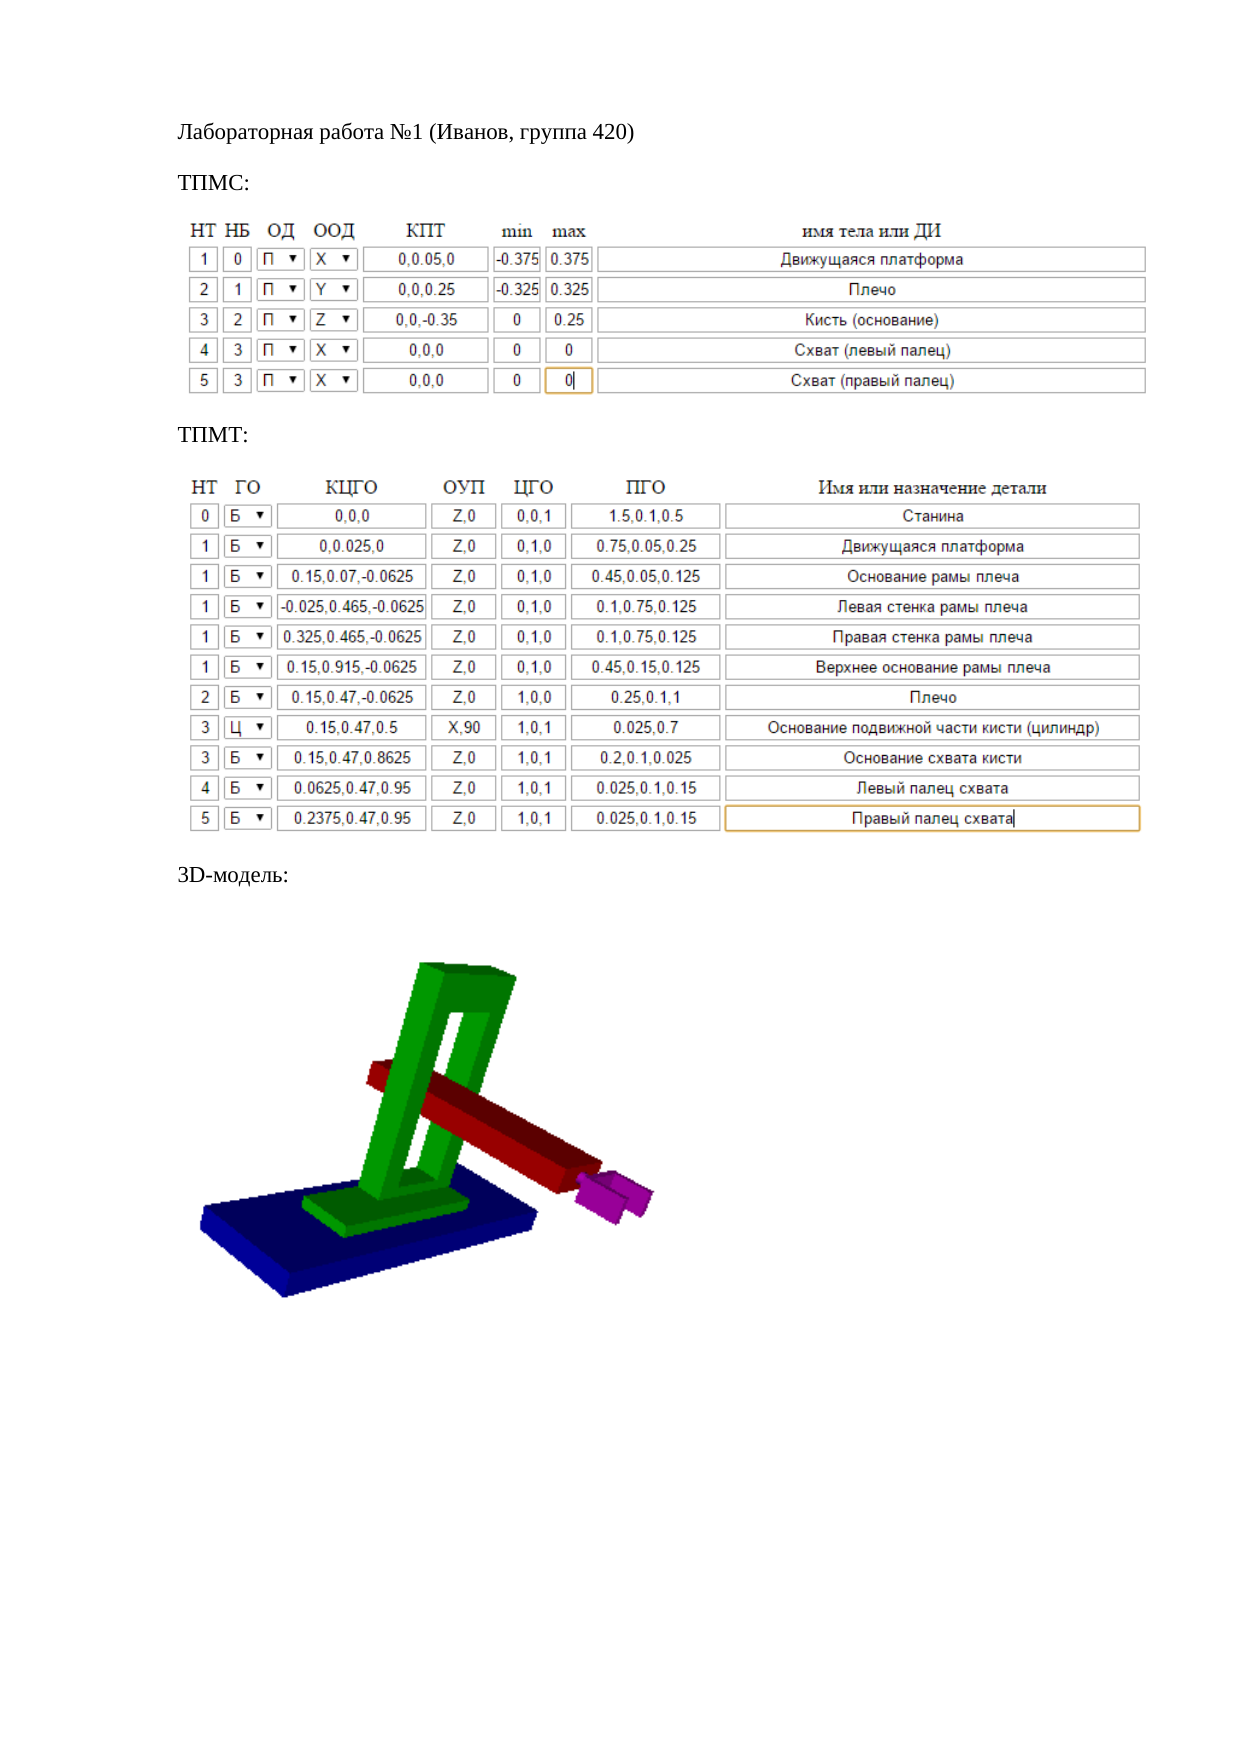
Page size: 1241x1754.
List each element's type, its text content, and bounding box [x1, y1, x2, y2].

picture [177, 472, 1152, 836]
text 3D-модель: [177, 861, 1152, 887]
text ТПМТ: [177, 422, 1152, 448]
picture [177, 911, 706, 1379]
picture [177, 220, 1152, 397]
text Лабораторная работа №1 (Иванов, группа 420) [177, 118, 1152, 144]
text ТПМС: [177, 169, 1152, 196]
